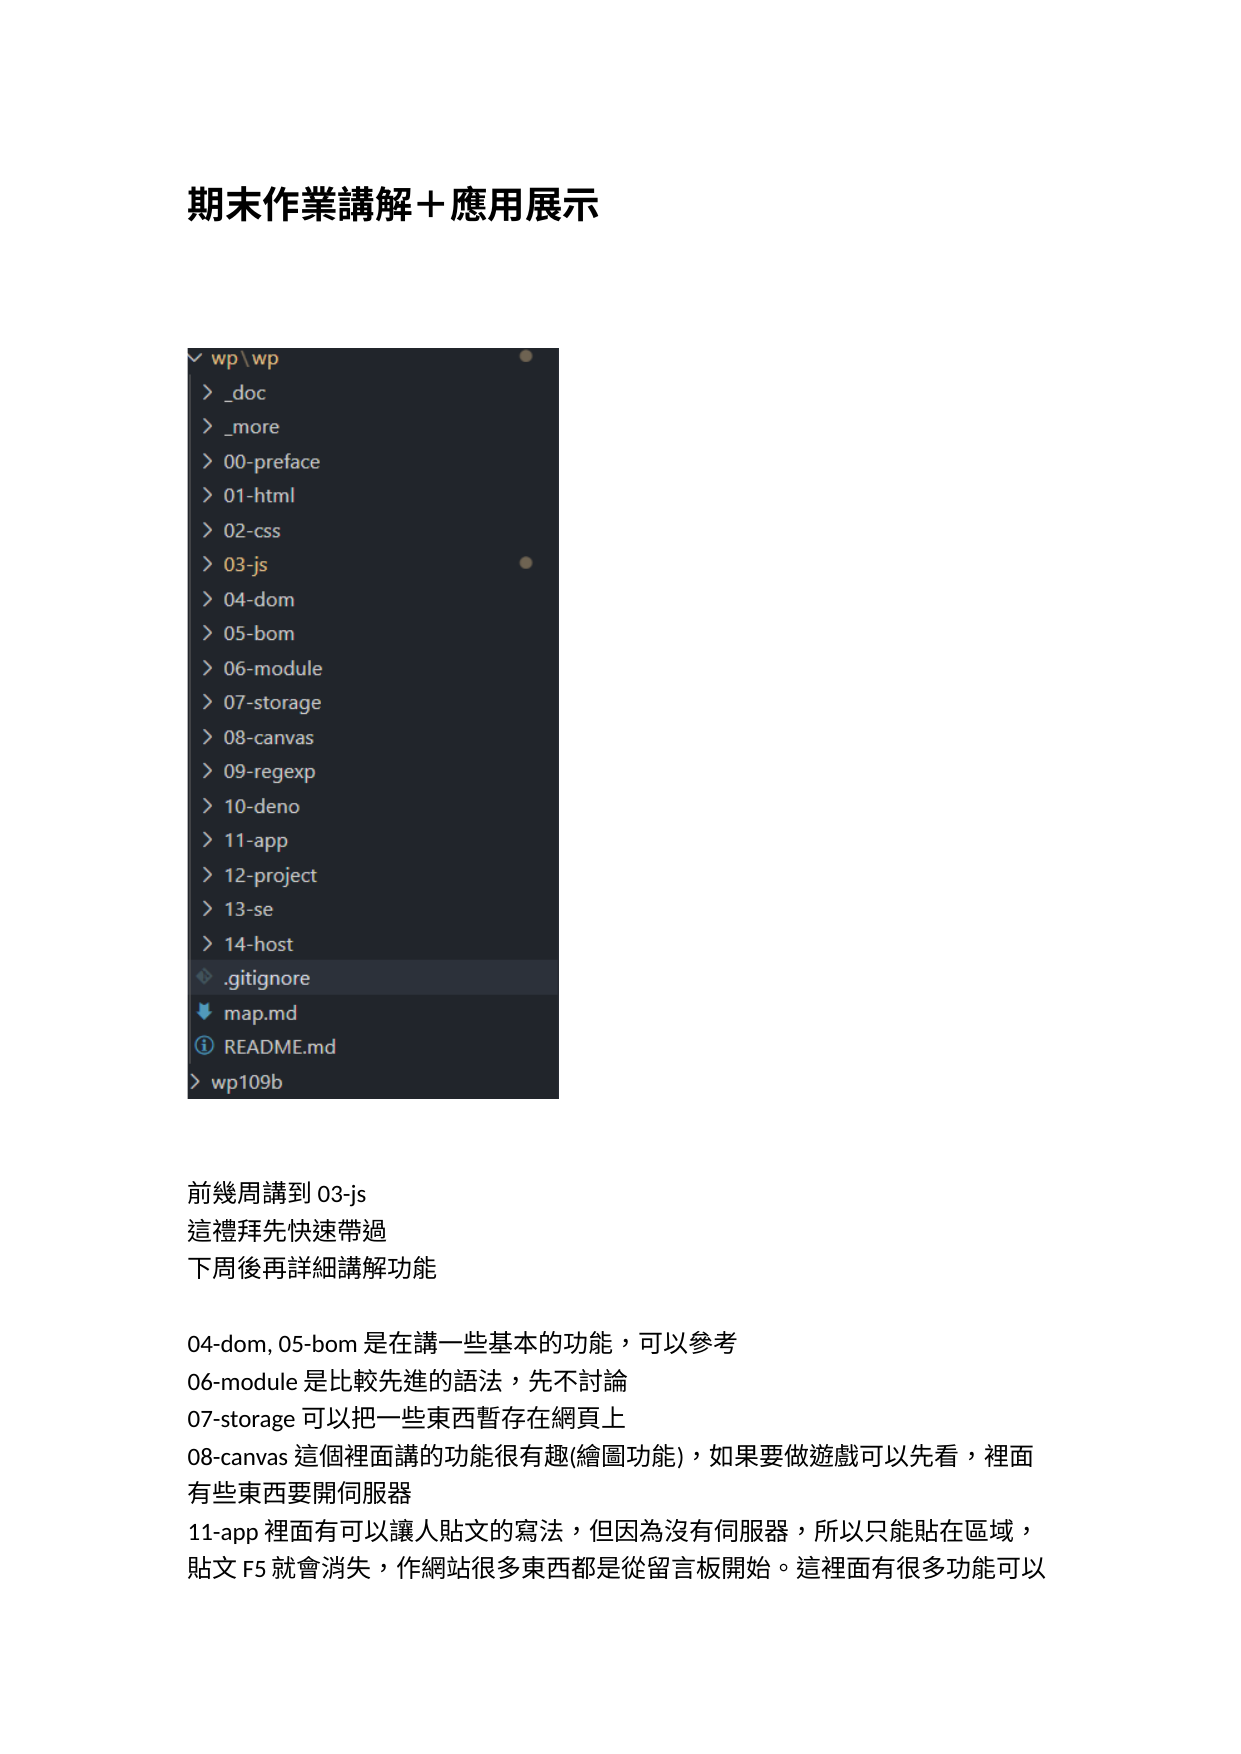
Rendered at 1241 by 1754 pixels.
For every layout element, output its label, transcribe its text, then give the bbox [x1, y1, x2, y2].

text 06-module 是比較先進的語法，先不討論 [187, 1361, 1053, 1398]
text 08-canvas 這個裡面講的功能很有趣(繪圖功能)，如果要做遊戲可以先看，裡面有些東西要開伺服器 [187, 1436, 1053, 1511]
subtitle 期末作業講解＋應用展示 [187, 164, 1053, 239]
text 07-storage 可以把一些東西暫存在網頁上 [187, 1398, 1053, 1436]
text 這禮拜先快速帶過 [187, 1211, 1053, 1248]
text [187, 1511, 1053, 1586]
text 04-dom, 05-bom 是在講一些基本的功能，可以參考 [187, 1323, 1053, 1361]
text 前幾周講到03-js [187, 1173, 1053, 1211]
text 下周後再詳細講解功能 [187, 1248, 1053, 1286]
picture [187, 348, 559, 1099]
